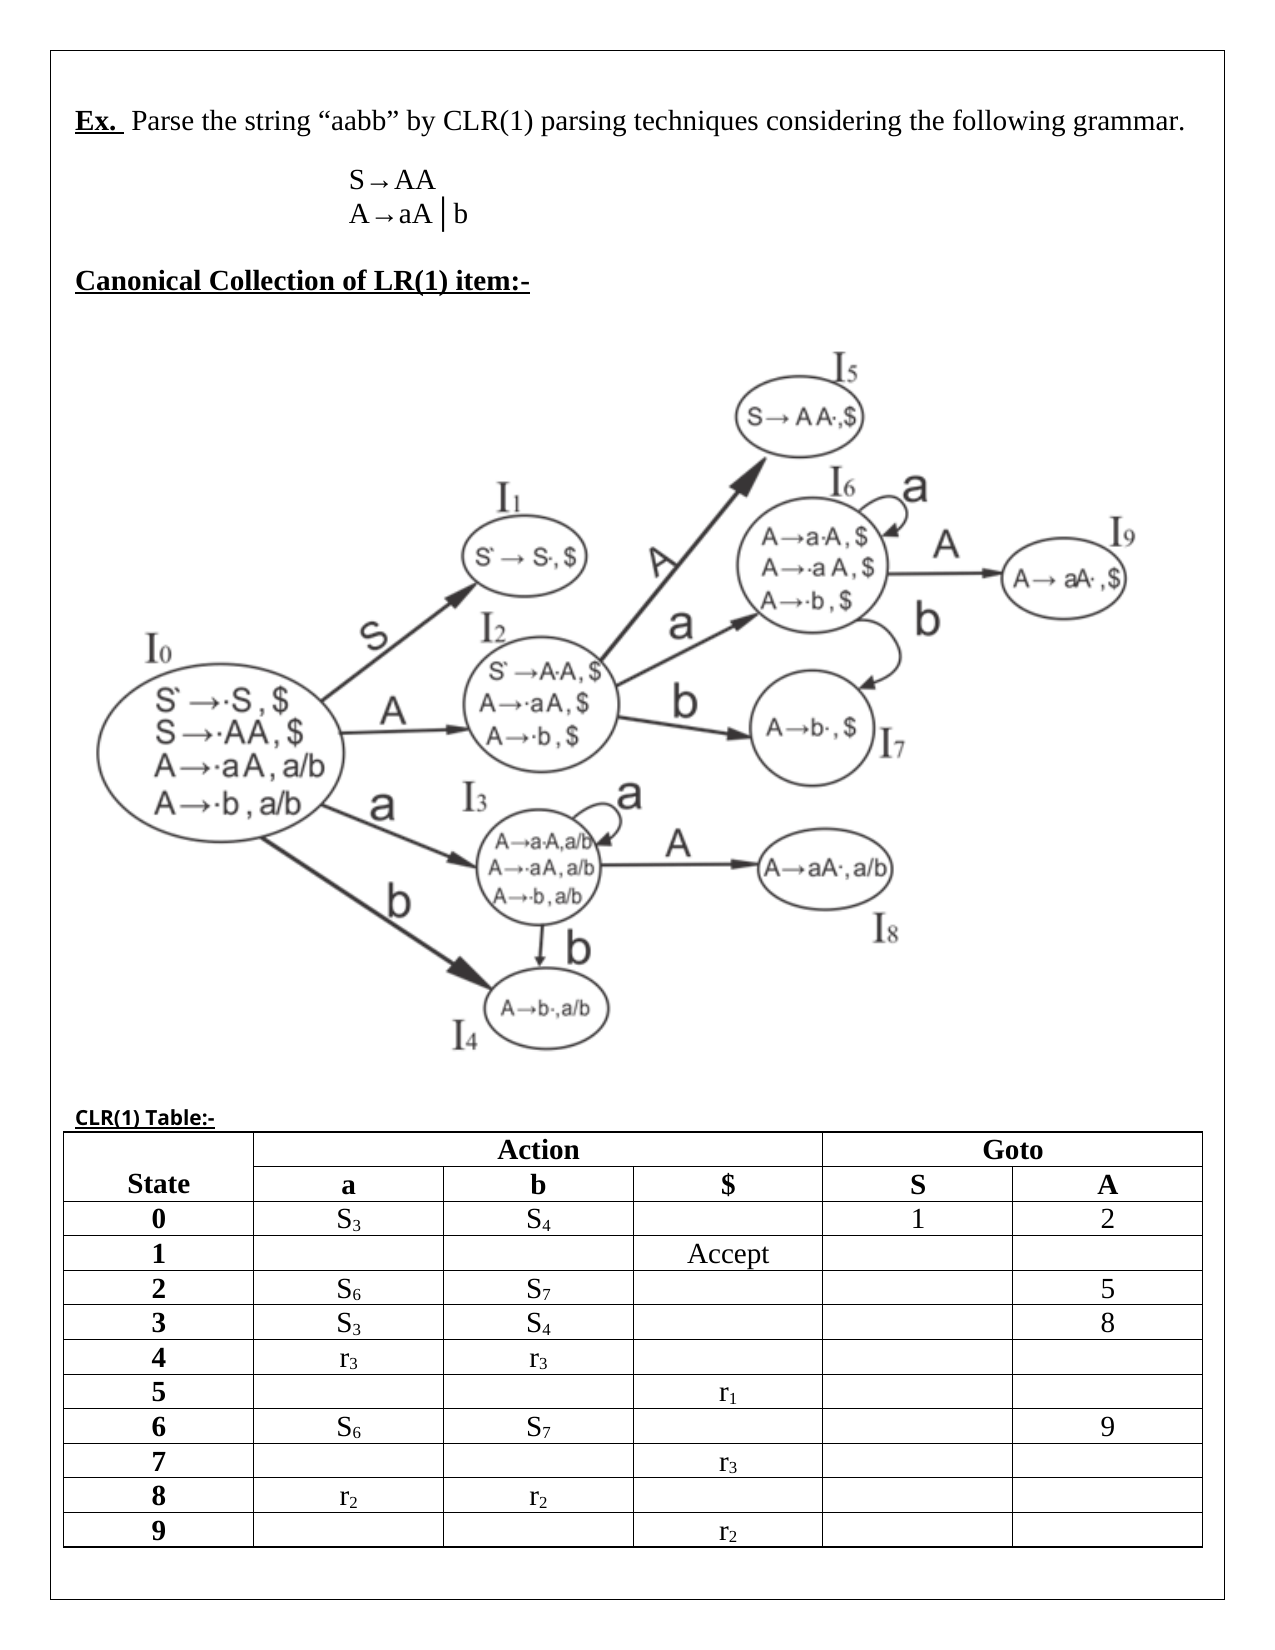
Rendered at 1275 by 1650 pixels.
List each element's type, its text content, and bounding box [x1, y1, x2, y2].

table_cell S7 [444, 1409, 633, 1443]
table_cell [634, 1305, 822, 1339]
table_cell [1013, 1478, 1202, 1512]
table_cell [254, 1513, 443, 1546]
table_cell r2 [254, 1478, 443, 1512]
table_cell [634, 1478, 822, 1512]
table_cell 9 [1013, 1409, 1202, 1443]
table_cell S6 [254, 1409, 443, 1443]
table_cell [634, 1202, 822, 1235]
text A→aA│b [443, 196, 1200, 229]
table_header Action [254, 1133, 822, 1166]
table_cell 8 [1013, 1305, 1202, 1339]
table_header Goto [823, 1133, 1202, 1166]
table_cell [823, 1409, 1012, 1443]
text CLR(1) Table:- [75, 1103, 1200, 1131]
table_cell $ [634, 1167, 822, 1201]
table_cell S4 [444, 1305, 633, 1339]
table_cell [823, 1305, 1012, 1339]
table_cell 3 [64, 1305, 253, 1339]
table_cell S3 [254, 1305, 443, 1339]
table_cell r3 [254, 1340, 443, 1373]
text Ex. Parse the string “aabb” by CLR(1) parsing techniques considering the following grammar. [75, 103, 1200, 137]
table_cell 1 [823, 1202, 1012, 1235]
table_cell S4 [444, 1202, 633, 1235]
table_cell [823, 1236, 1012, 1270]
table_cell [823, 1340, 1012, 1373]
table_cell 5 [1013, 1271, 1202, 1304]
table_cell [444, 1513, 633, 1546]
table_cell [1013, 1340, 1202, 1373]
table_cell 1 [64, 1236, 253, 1270]
picture [75, 322, 1172, 1070]
table_cell [444, 1236, 633, 1270]
table_cell 8 [64, 1478, 253, 1512]
table_cell S7 [444, 1271, 633, 1304]
table_cell [1013, 1236, 1202, 1270]
table_cell 5 [64, 1375, 253, 1408]
table_cell [823, 1375, 1012, 1408]
table_cell 6 [64, 1409, 253, 1443]
table_header State [64, 1133, 253, 1201]
table_cell Accept [634, 1236, 822, 1270]
table_cell r1 [634, 1375, 822, 1408]
table_cell 0 [64, 1202, 253, 1235]
table_cell S6 [254, 1271, 443, 1304]
text A→aA│b [75, 196, 441, 229]
table_cell [444, 1444, 633, 1477]
table_cell [823, 1513, 1012, 1546]
table_cell r2 [634, 1513, 822, 1546]
table_cell [823, 1478, 1012, 1512]
table_cell [254, 1375, 443, 1408]
table_cell 2 [1013, 1202, 1202, 1235]
table_cell 7 [64, 1444, 253, 1477]
table_cell [444, 1375, 633, 1408]
table_cell [1013, 1375, 1202, 1408]
table_cell [634, 1271, 822, 1304]
table_cell [634, 1340, 822, 1373]
table_cell S3 [254, 1202, 443, 1235]
text S→AA [75, 162, 1200, 196]
table_cell a [254, 1167, 443, 1201]
table_cell r2 [444, 1478, 633, 1512]
table_cell S [823, 1167, 1012, 1201]
table_cell [1013, 1444, 1202, 1477]
table_cell r3 [444, 1340, 633, 1373]
text Canonical Collection of LR(1) item:- [75, 263, 1200, 297]
table_cell b [444, 1167, 633, 1201]
table_cell [634, 1409, 822, 1443]
table_cell [823, 1271, 1012, 1304]
table_cell [823, 1444, 1012, 1477]
table_cell A [1013, 1167, 1202, 1201]
table_cell r3 [634, 1444, 822, 1477]
table_cell 4 [64, 1340, 253, 1373]
table_cell [254, 1444, 443, 1477]
table_cell [254, 1236, 443, 1270]
table_cell 9 [64, 1513, 253, 1546]
table_cell [1013, 1513, 1202, 1546]
table_cell 2 [64, 1271, 253, 1304]
